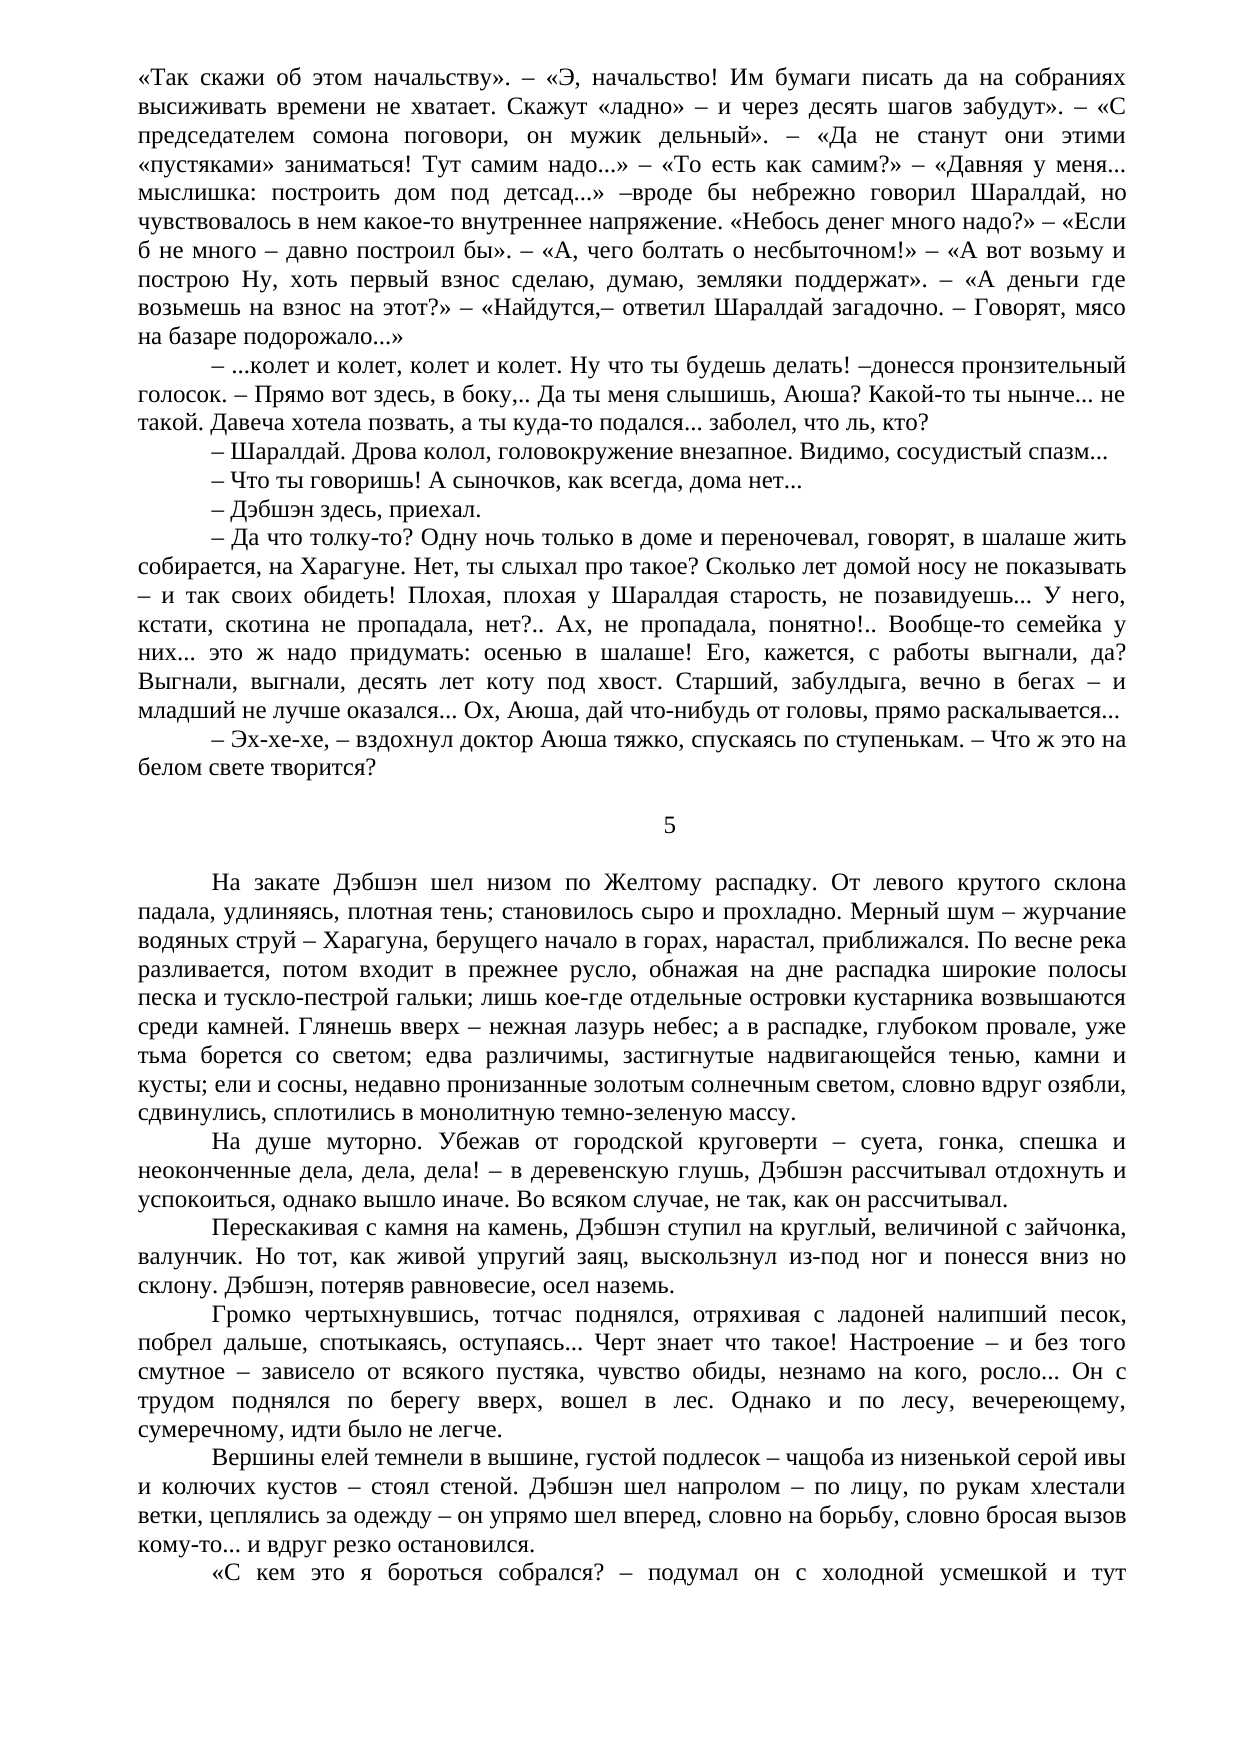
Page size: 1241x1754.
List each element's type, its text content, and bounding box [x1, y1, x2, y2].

text – Шаралдай. Дрова колол, головокружение внезапное. Видимо, сосудистый спазм... [138, 436, 1127, 465]
text Вершины елей темнели в вышине, густой подлесок – чащоба из низенькой серой ивы и колючих кустов – стоял стеной. Дэбшэн шел напролом – по лицу, по рукам хлестали ветки, цеплялись за одежду – он упрямо шел вперед, словно на борьбу, словно бросая вызов кому-то... и вдруг резко остановился. [138, 1442, 1127, 1557]
text – Да что толку-то? Одну ночь только в доме и переночевал, говорят, в шалаше жить собирается, на Харагуне. Нет, ты слыхал про такое? Сколько лет домой носу не показывать – и так своих обидеть! Плохая, плохая у Шаралдая старость, не позавидуешь... У него, кстати, скотина не пропадала, нет?.. Ах, не пропадала, понятно!.. Вообще-то семейка у них... это ж надо придумать: осенью в шалаше! Его, кажется, с работы выгнали, да? Выгнали, выгнали, десять лет коту под хвост. Старший, забулдыга, вечно в бегах – и младший не лучше оказался... Ох, Аюша, дай что-нибудь от головы, прямо раскалывается... [138, 522, 1127, 724]
text Громко чертыхнувшись, тотчас поднялся, отряхивая с ладоней налипший песок, побрел дальше, спотыкаясь, оступаясь... Черт знает что такое! Настроение – и без того смутное – зависело от всякого пустяка, чувство обиды, незнамо на кого, росло... Он с трудом поднялся по берегу вверх, вошел в лес. Однако и по лесу, вечереющему, сумеречному, идти было не легче. [138, 1299, 1127, 1442]
text – Что ты говоришь! А сыночков, как всегда, дома нет... [138, 465, 1127, 494]
text – ...колет и колет, колет и колет. Ну что ты будешь делать! –донесся пронзительный голосок. – Прямо вот здесь, в боку,.. Да ты меня слышишь, Аюша? Какой-то ты нынче... не такой. Давеча хотела позвать, а ты куда-то подался... заболел, что ль, кто? [138, 350, 1127, 436]
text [138, 62, 1127, 350]
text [138, 1557, 1127, 1586]
text – Эх-хе-хе, – вздохнул доктор Аюша тяжко, спускаясь по ступенькам. – Что ж это на белом свете творится? [138, 724, 1127, 781]
text На душе муторно. Убежав от городской круговерти – суета, гонка, спешка и неоконченные дела, дела, дела! – в деревенскую глушь, Дэбшэн рассчитывал отдохнуть и успокоиться, однако вышло иначе. Во всяком случае, не так, как он рассчитывал. [138, 1126, 1127, 1212]
text – Дэбшэн здесь, приехал. [138, 494, 1127, 522]
text Перескакивая с камня на камень, Дэбшэн ступил на круглый, величиной с зайчонка, валунчик. Но тот, как живой упругий заяц, выскользнул из-под ног и понесся вниз но склону. Дэбшэн, потеряв равновесие, осел наземь. [138, 1212, 1127, 1299]
text На закате Дэбшэн шел низом по Желтому распадку. От левого крутого склона падала, удлиняясь, плотная тень; становилось сыро и прохладно. Мерный шум – журчание водяных струй – Харагуна, берущего начало в горах, нарастал, приближался. По весне река разливается, потом входит в прежнее русло, обнажая на дне распадка широкие полосы песка и тускло-пестрой гальки; лишь кое-где отдельные островки кустарника возвышаются среди камней. Глянешь вверх – нежная лазурь небес; а в распадке, глубоком провале, уже тьма борется со светом; едва различимы, застигнутые надвигающейся тенью, камни и кусты; ели и сосны, недавно пронизанные золотым солнечным светом, словно вдруг озябли, сдвинулись, сплотились в монолитную темно-зеленую массу. [138, 867, 1127, 1126]
text 5 [138, 810, 1127, 839]
